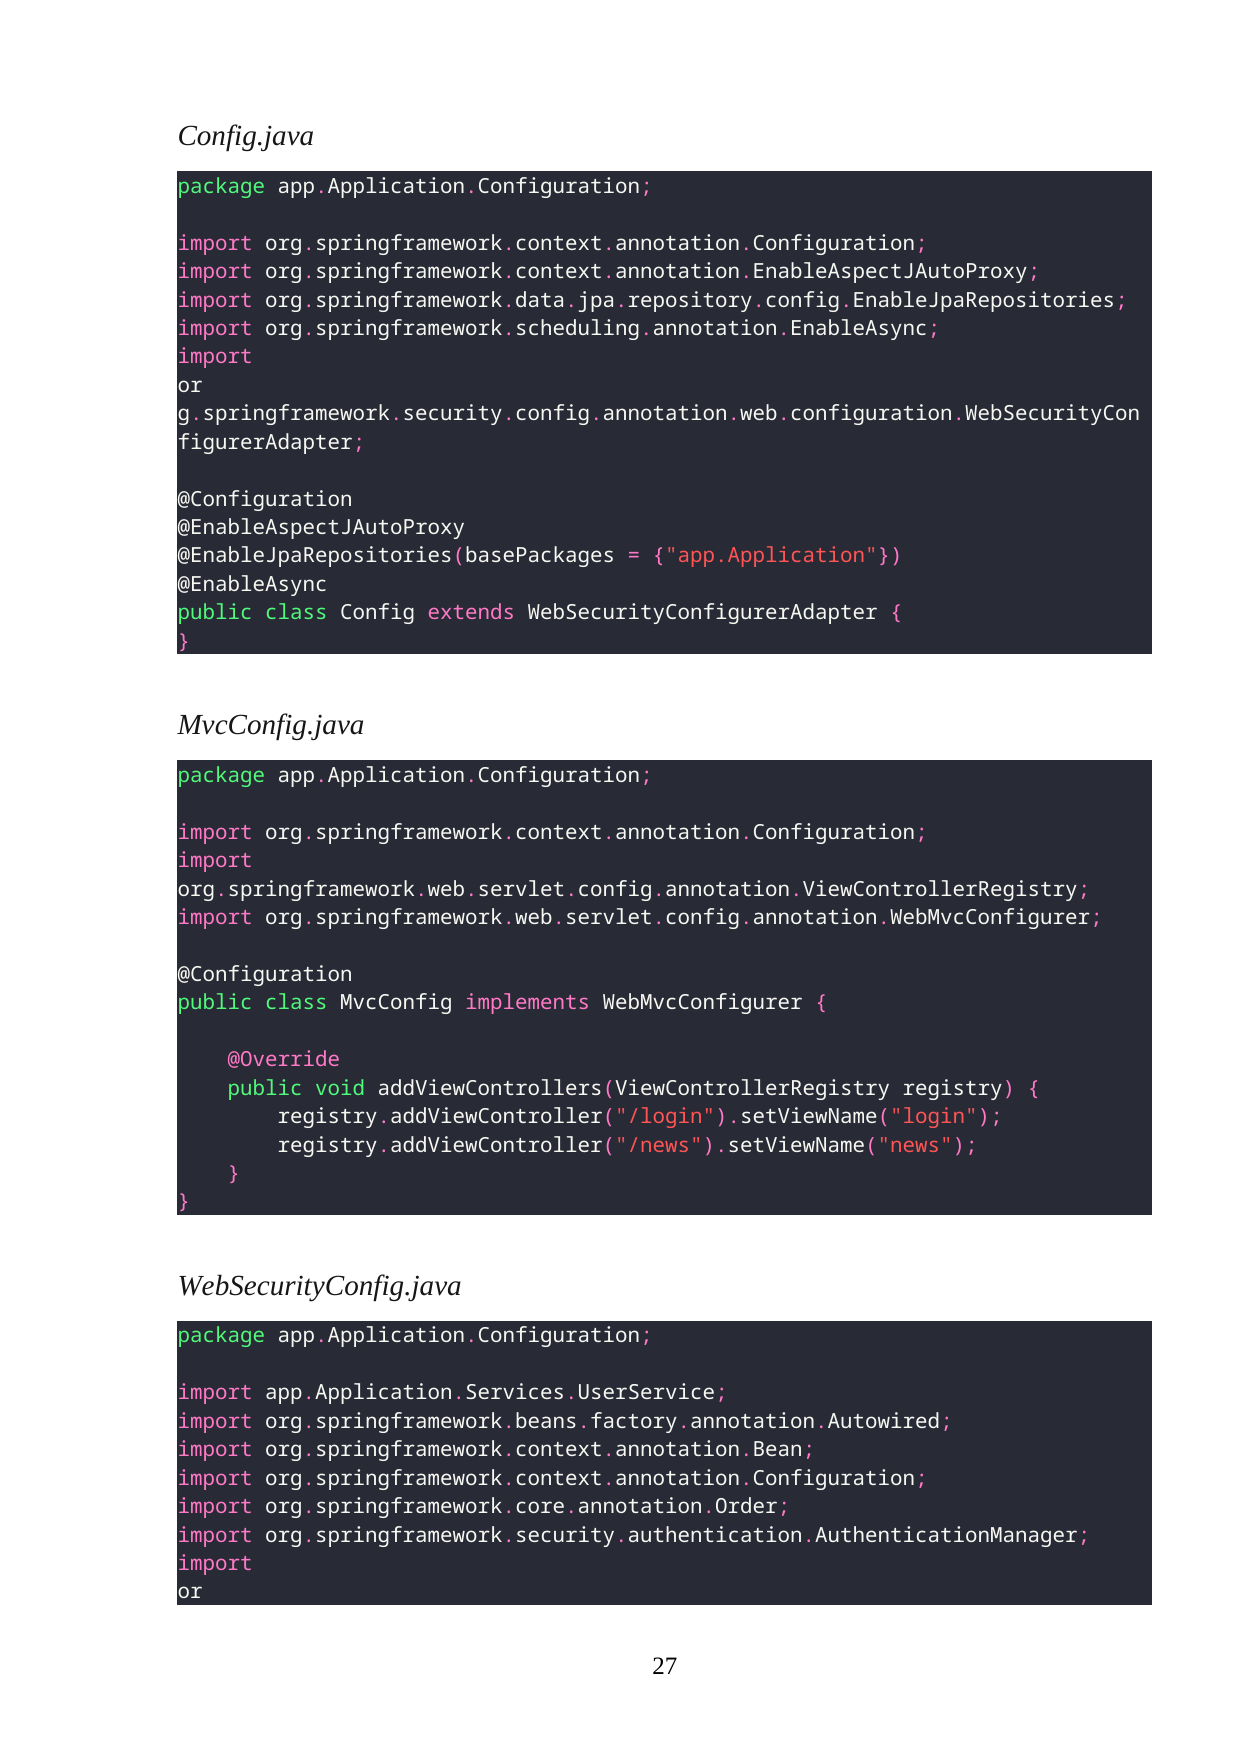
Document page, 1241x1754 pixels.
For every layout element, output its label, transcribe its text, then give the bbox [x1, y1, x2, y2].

text } [177, 1187, 1152, 1215]
text import org.springframework.scheduling.annotation.EnableAsync; [177, 313, 1152, 342]
text import org.springframework.beans.factory.annotation.Autowired; [177, 1406, 1152, 1434]
text import org.springframework.context.annotation.EnableAspectJAutoProxy; [177, 256, 1152, 285]
text public class MvcConfig implements WebMvcConfigurer { [177, 987, 1152, 1016]
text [177, 1548, 1152, 1605]
text import org.springframework.security.config.annotation.web.configuration.WebSecurityConfigurerAdapter; [177, 342, 1152, 455]
text import org.springframework.context.annotation.Configuration; [177, 817, 1152, 845]
text public class Config extends WebSecurityConfigurerAdapter { [177, 597, 1152, 626]
text import org.springframework.context.annotation.Configuration; [177, 1463, 1152, 1491]
text import org.springframework.web.servlet.config.annotation.ViewControllerRegistry; [177, 845, 1152, 902]
text @Configuration [177, 959, 1152, 987]
text } [177, 1158, 1152, 1187]
text package app.Application.Configuration; [177, 760, 1152, 788]
text import org.springframework.context.annotation.Configuration; [177, 228, 1152, 256]
text package app.Application.Configuration; [177, 171, 1152, 199]
text import org.springframework.core.annotation.Order; [177, 1491, 1152, 1520]
text import org.springframework.security.authentication.AuthenticationManager; [177, 1520, 1152, 1548]
text @EnableJpaRepositories(basePackages = {"app.Application"}) [177, 541, 1152, 569]
text import org.springframework.data.jpa.repository.config.EnableJpaRepositories; [177, 285, 1152, 313]
text registry.addViewController("/login").setViewName("login"); [177, 1101, 1152, 1130]
text public void addViewControllers(ViewControllerRegistry registry) { [177, 1073, 1152, 1101]
text registry.addViewController("/news").setViewName("news"); [177, 1130, 1152, 1158]
text @Override [177, 1044, 1152, 1073]
text } [177, 626, 1152, 654]
text @Configuration [177, 484, 1152, 512]
text WebSecurityConfig.java [177, 1268, 1152, 1301]
text MvcConfig.java [177, 707, 1152, 741]
text @EnableAsync [177, 569, 1152, 597]
text import org.springframework.context.annotation.Bean; [177, 1434, 1152, 1463]
text @EnableAspectJAutoProxy [177, 512, 1152, 541]
text Config.java [177, 118, 1152, 152]
text package app.Application.Configuration; [177, 1321, 1152, 1349]
text import org.springframework.web.servlet.config.annotation.WebMvcConfigurer; [177, 902, 1152, 931]
text import app.Application.Services.UserService; [177, 1377, 1152, 1406]
